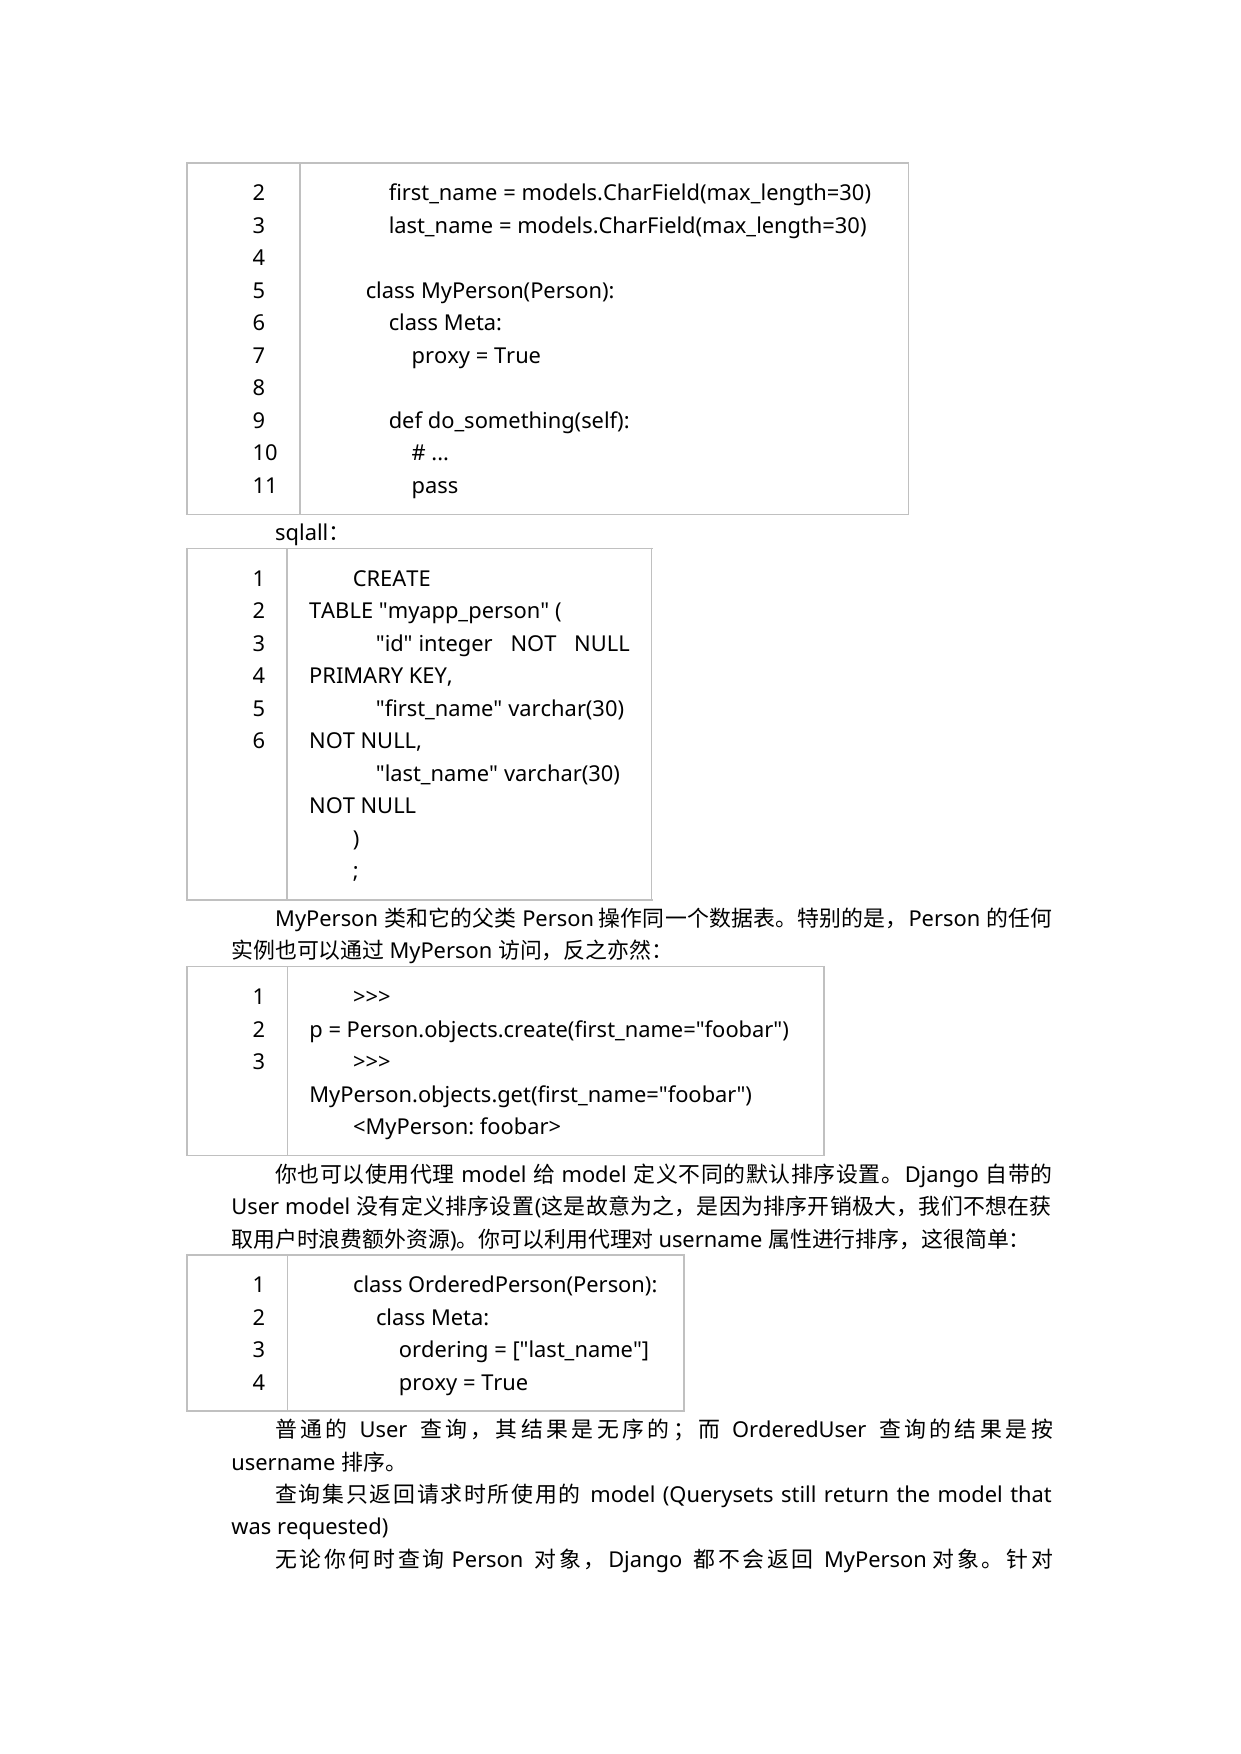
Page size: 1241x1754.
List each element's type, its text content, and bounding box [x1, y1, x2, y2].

table_header 1 2 3 4 5 6 [188, 549, 286, 899]
table_header 1 2 3 [188, 967, 287, 1155]
list sqlall： [231, 515, 1053, 548]
list 查询集只返回请求时所使用的 model (Querysets still return the model that was requested) [231, 1477, 1053, 1542]
table_header 1 2 3 4 [188, 1256, 287, 1410]
list 普通的 User 查询，其结果是无序的；而 OrderedUser 查询的结果是按 username 排序。 [231, 1412, 1053, 1477]
table_header CREATE TABLE "myapp_person" ( "id" integer NOT NULL PRIMARY KEY, "first_name" varchar(30) NOT NULL, "last_name" varchar(30) NOT NULL ) ; [288, 549, 651, 899]
list 你也可以使用代理 model 给 model 定义不同的默认排序设置。Django 自带的 User model 没有定义排序设置(这是故意为之，是因为排序开销极大，我们不想在获取用户时浪费额外资源)。你可以利用代理对 username 属性进行排序，这很简单： [231, 1156, 1053, 1254]
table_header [188, 164, 299, 513]
table_header >>> p = Person.objects.create(first_name="foobar") >>> MyPerson.objects.get(first_name="foobar") <MyPerson: foobar> [288, 967, 823, 1155]
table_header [301, 164, 908, 513]
list MyPerson 类和它的父类 Person操作同一个数据表。特别的是，Person 的任何实例也可以通过 MyPerson 访问，反之亦然： [231, 901, 1053, 966]
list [231, 1542, 1053, 1574]
table_header class OrderedPerson(Person): class Meta: ordering = ["last_name"] proxy = True [288, 1256, 683, 1410]
